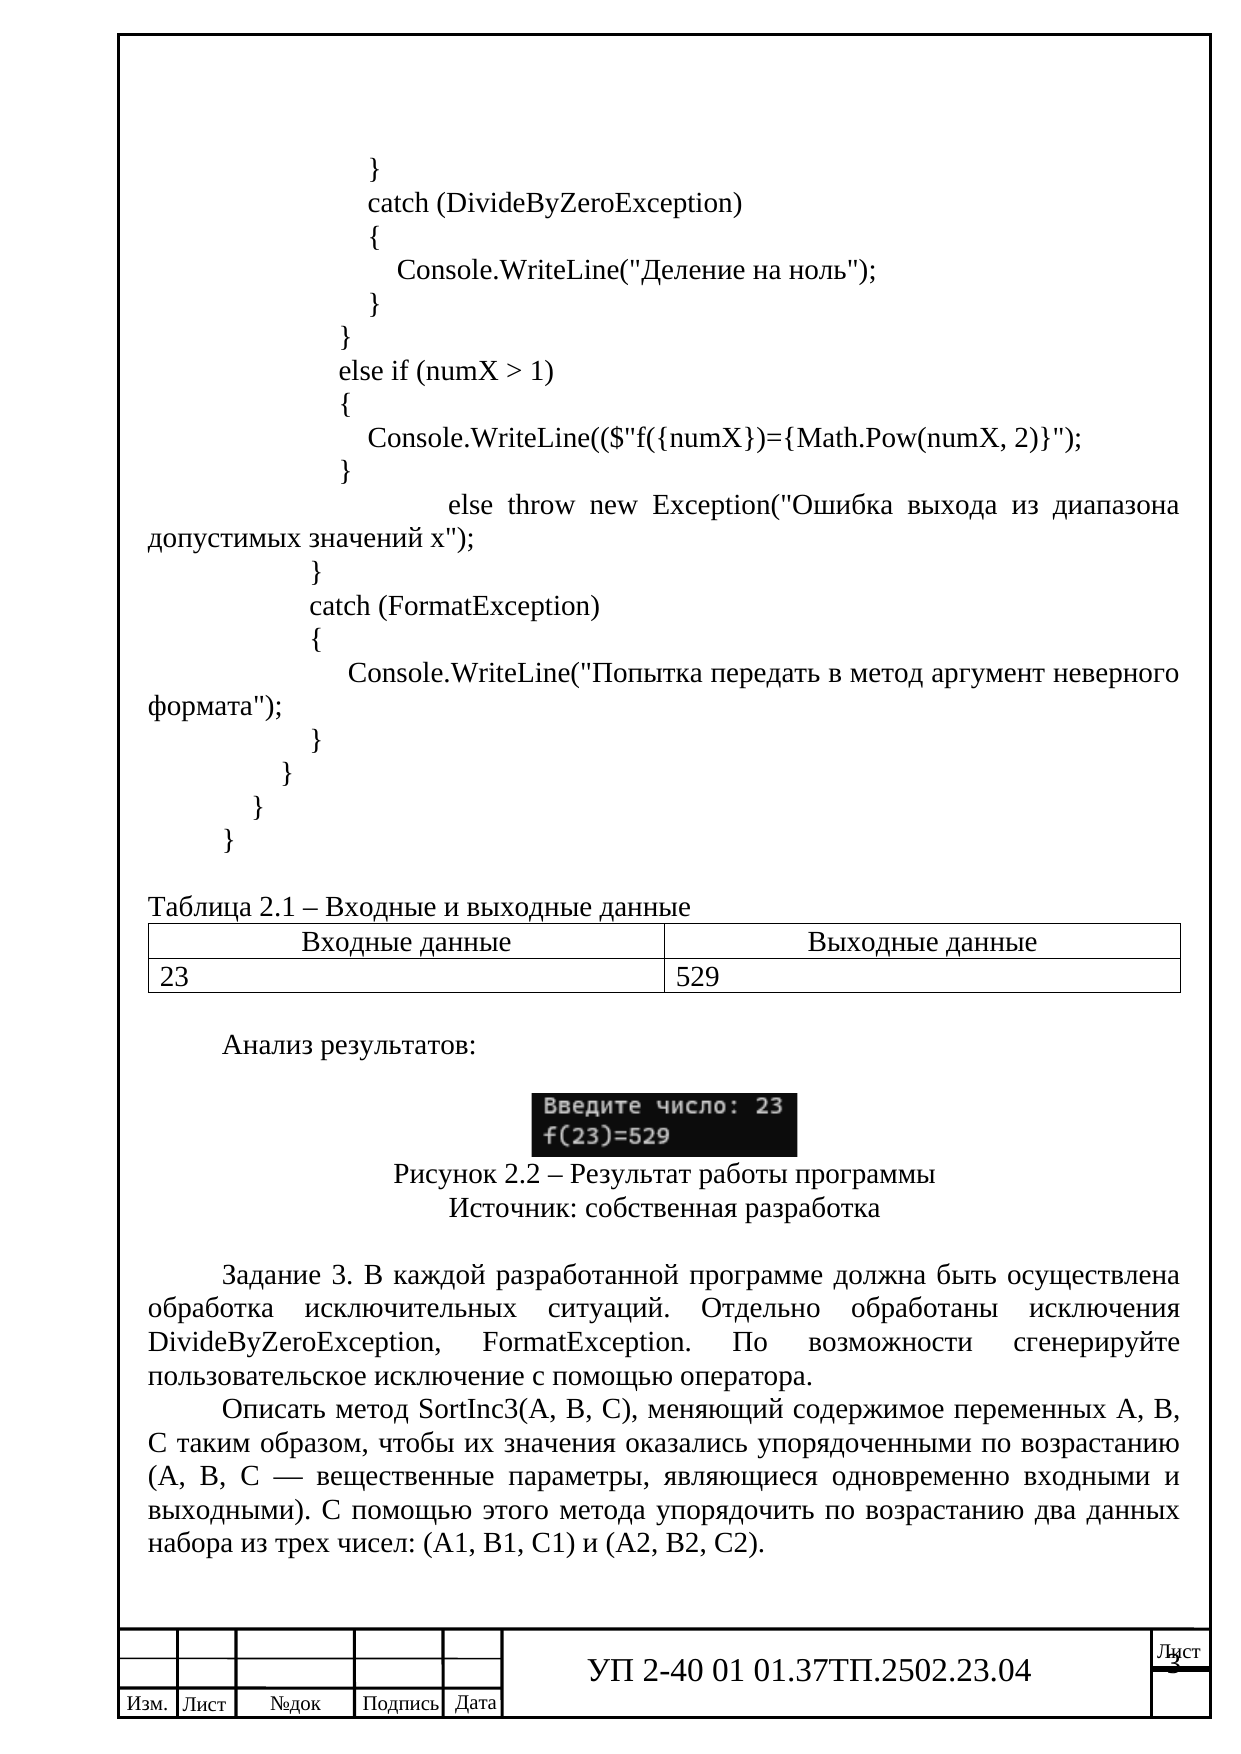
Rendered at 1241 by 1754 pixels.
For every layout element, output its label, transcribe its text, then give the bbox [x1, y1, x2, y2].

text catch (FormatException) [148, 588, 1181, 621]
text Console.WriteLine("Попытка передать в метод аргумент неверного формата"); [148, 655, 1181, 722]
text } [148, 554, 1181, 588]
text Таблица 2.1 – Входные и выходные данные [148, 889, 1181, 923]
text Источник: собственная разработка [148, 1190, 1181, 1223]
text } [148, 755, 1181, 789]
table_cell 23 [149, 959, 664, 992]
text Рисунок 2.2 – Результат работы программы [148, 1156, 1181, 1190]
text else if (numX > 1) [148, 353, 1181, 386]
text } [148, 319, 1181, 353]
text { [148, 621, 1181, 655]
text catch (DivideByZeroException) [148, 185, 1181, 219]
text } [148, 152, 1181, 185]
text } [148, 286, 1181, 319]
table_header Входные данные [149, 924, 664, 958]
text Анализ результатов: [148, 1027, 1181, 1060]
table_cell 529 [665, 959, 1180, 992]
text { [148, 386, 1181, 420]
table_header Выходные данные [665, 924, 1180, 958]
text Console.WriteLine("Деление на ноль"); [148, 252, 1181, 286]
text } [148, 453, 1181, 487]
text } [148, 822, 1181, 856]
text else throw new Exception("Ошибка выхода из диапазона допустимых значений x"); [148, 487, 1181, 554]
text Описать метод SortInc3(A, B, C), меняющий содержимое переменных A, B, C таким образом, чтобы их значения оказались упорядоченными по возрастанию (A, B, C — вещественные параметры, являющиеся одновременно входными и выходными). С помощью этого метода упорядочить по возрастанию два данных набора из трех чисел: (A1, B1, C1) и (A2, B2, C2). [148, 1391, 1181, 1559]
text Задание 3. В каждой разработанной программе должна быть осуществлена обработка исключительных ситуаций. Отдельно обработаны исключения DivideByZeroException, FormatException. По возможности сгенерируйте пользовательское исключение с помощью оператора. [148, 1257, 1181, 1391]
text Console.WriteLine(($"f({numX})={Math.Pow(numX, 2)}"); [148, 420, 1181, 453]
text } [148, 722, 1181, 755]
text { [148, 219, 1181, 252]
picture [531, 1093, 798, 1157]
text } [148, 789, 1181, 822]
